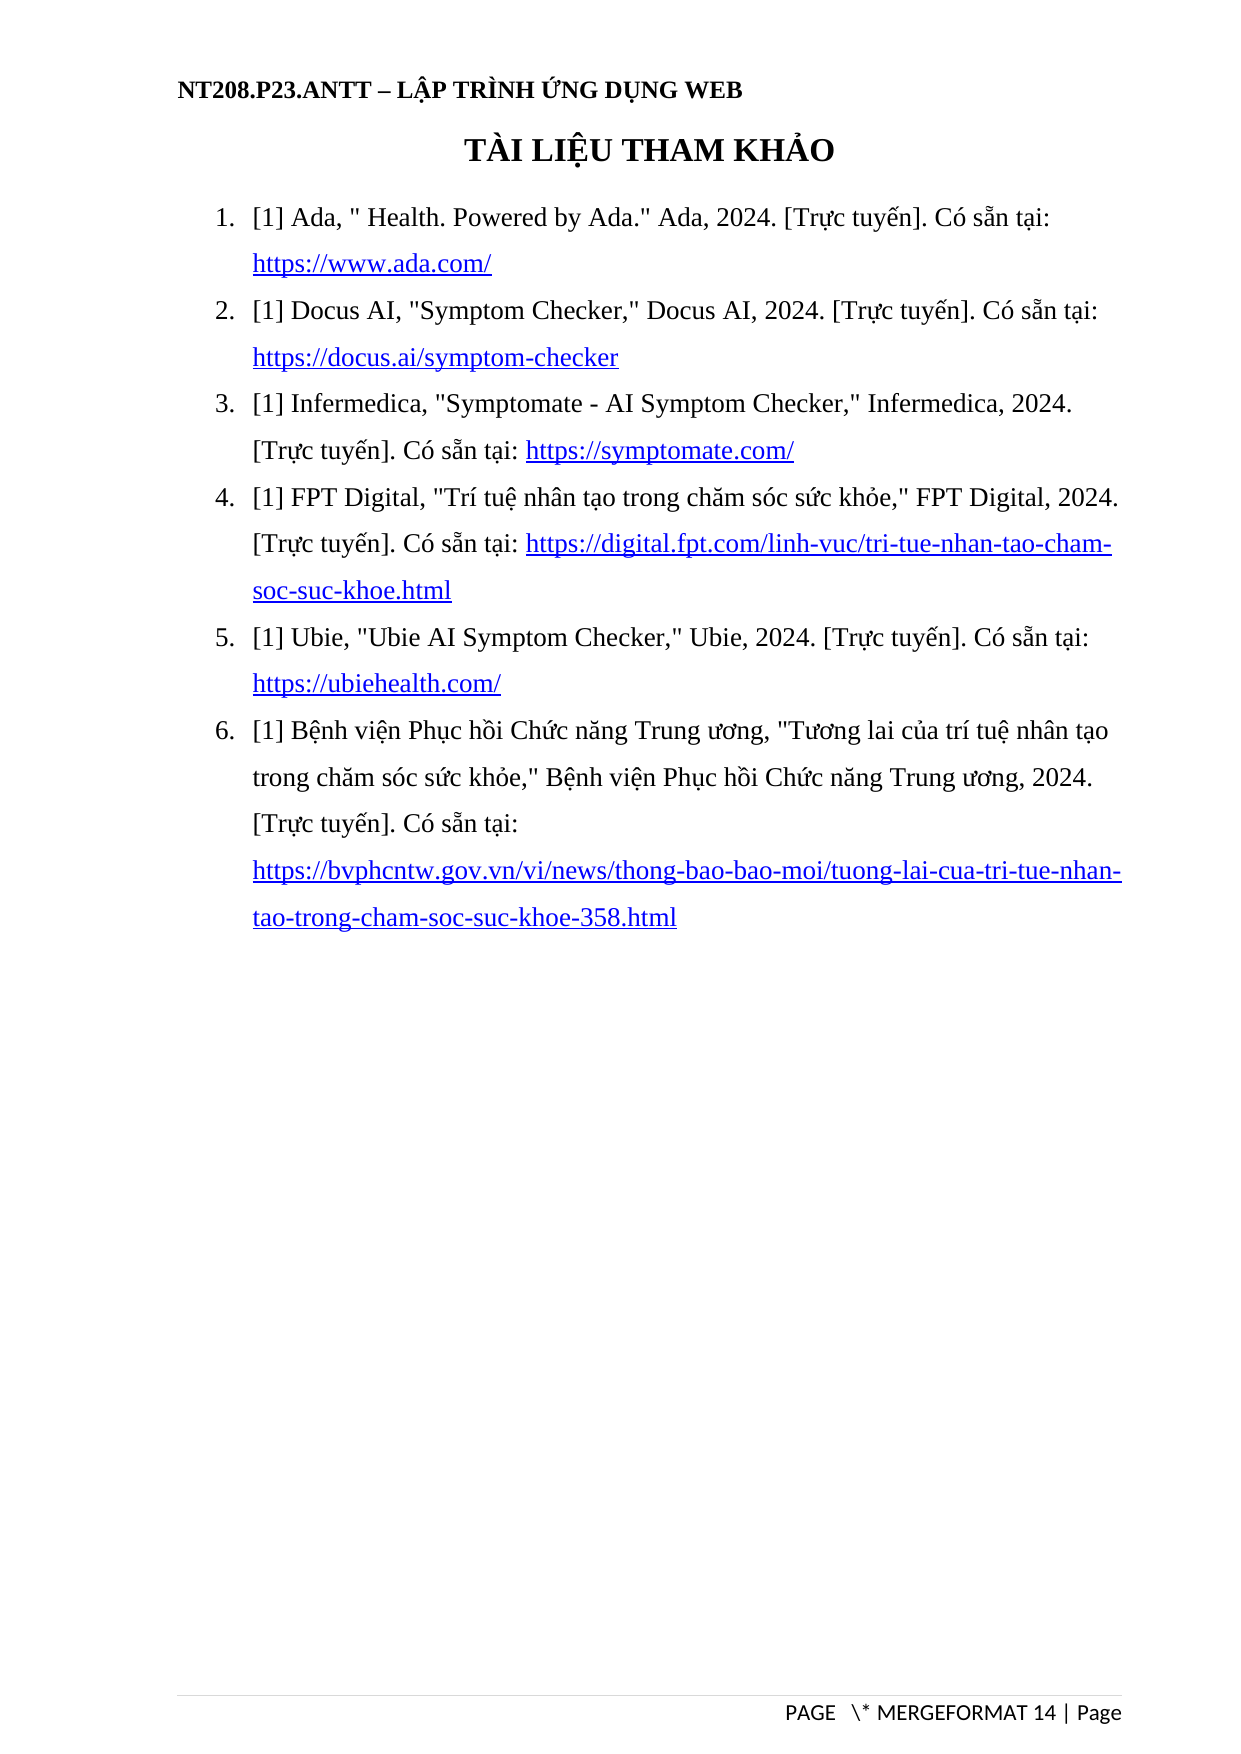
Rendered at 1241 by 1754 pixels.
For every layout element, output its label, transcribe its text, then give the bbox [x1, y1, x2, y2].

list [1] Ubie, "Ubie AI Symptom Checker," Ubie, 2024. [Trực tuyến]. Có sẵn tại: https://ubiehealth.com/ [215, 621, 1122, 698]
text TÀI LIỆU THAM KHẢO [177, 131, 1122, 169]
list [1] Ada, " Health. Powered by Ada." Ada, 2024. [Trực tuyến]. Có sẵn tại: https://www.ada.com/ [215, 201, 1122, 278]
list [1] FPT Digital, "Trí tuệ nhân tạo trong chăm sóc sức khỏe," FPT Digital, 2024. [Trực tuyến]. Có sẵn tại: https://digital.fpt.com/linh-vuc/tri-tue-nhan-tao-cham-soc-suc-khoe.html [215, 481, 1122, 605]
list [1] Infermedica, "Symptomate - AI Symptom Checker," Infermedica, 2024. [Trực tuyến]. Có sẵn tại: https://symptomate.com/ [215, 387, 1122, 465]
list [1] Docus AI, "Symptom Checker," Docus AI, 2024. [Trực tuyến]. Có sẵn tại: https://docus.ai/symptom-checker [215, 294, 1122, 372]
list [1] Bệnh viện Phục hồi Chức năng Trung ương, "Tương lai của trí tuệ nhân tạo trong chăm sóc sức khỏe," Bệnh viện Phục hồi Chức năng Trung ương, 2024. [Trực tuyến]. Có sẵn tại: https://bvphcntw.gov.vn/vi/news/thong-bao-bao-moi/tuong-lai-cua-tri-tue-nhan-tao-trong-cham-soc-suc-khoe-358.html [215, 714, 1122, 932]
